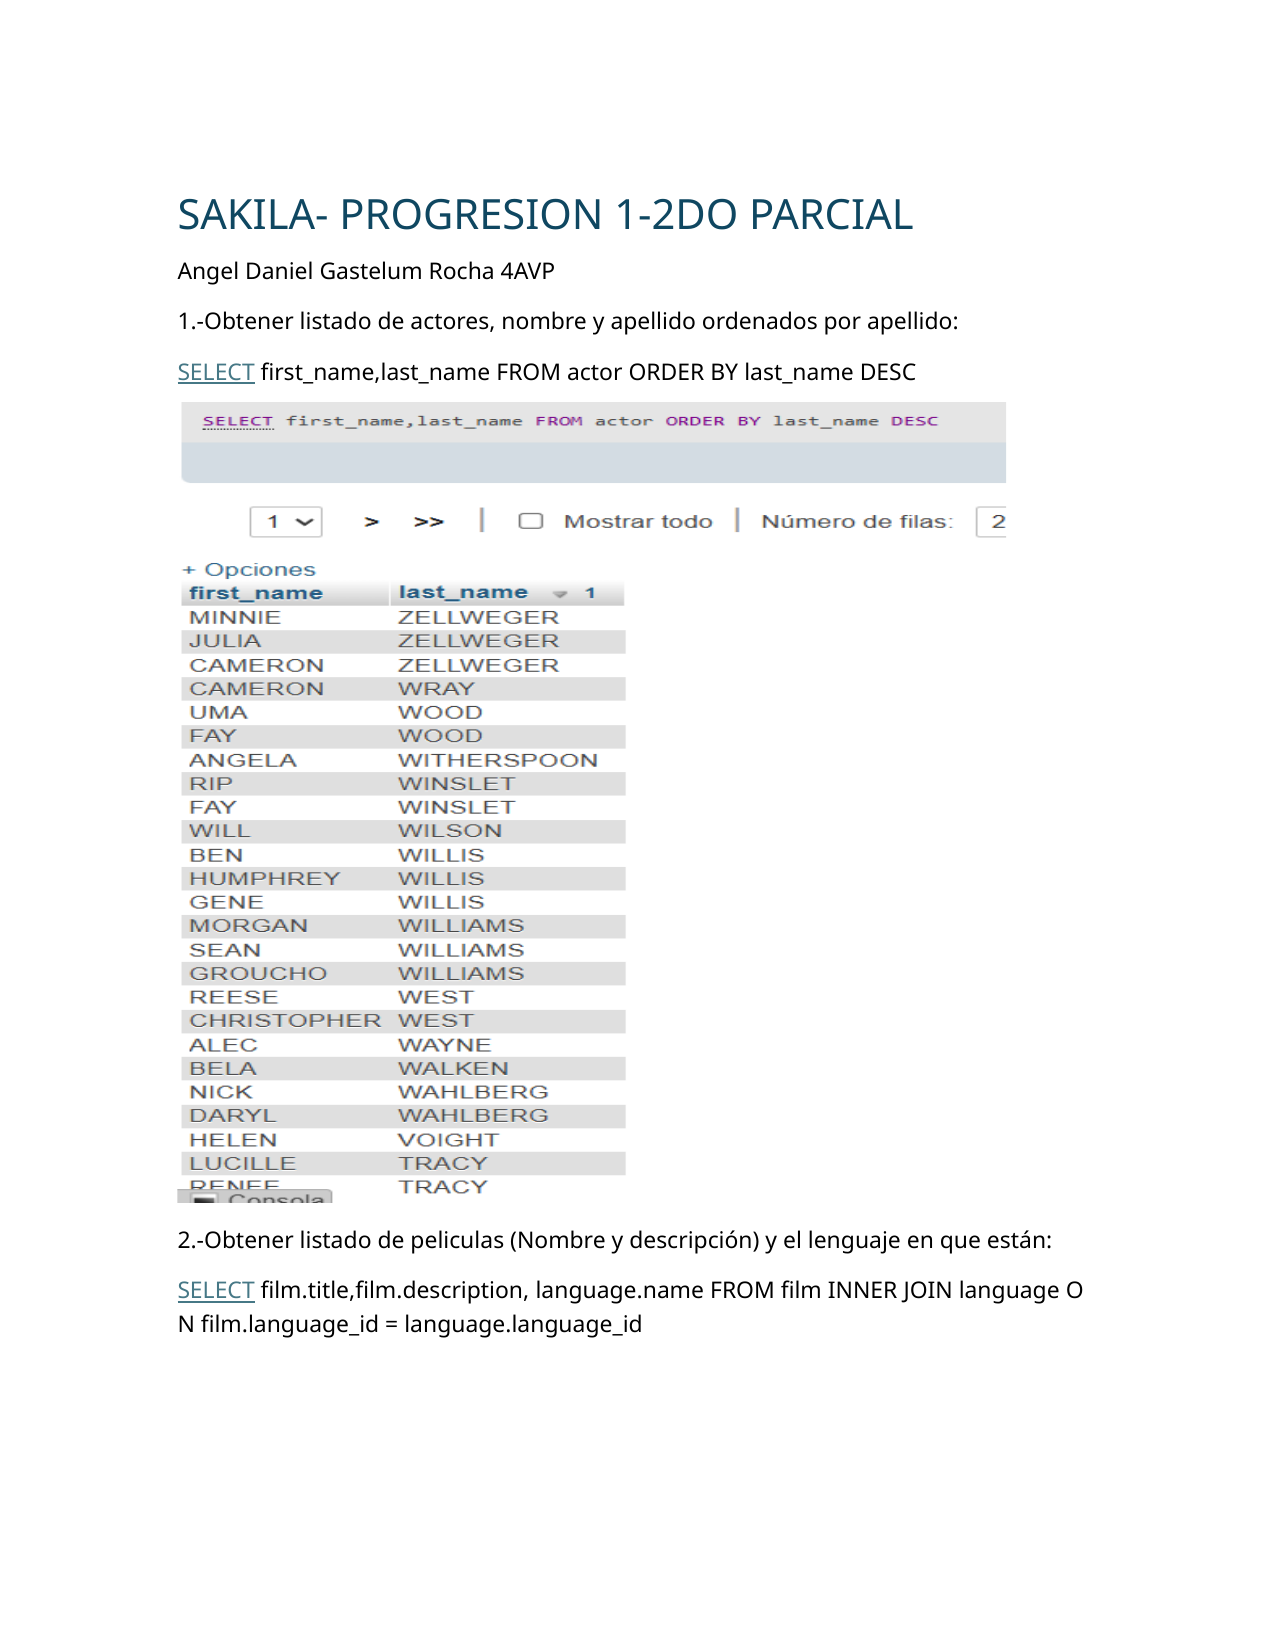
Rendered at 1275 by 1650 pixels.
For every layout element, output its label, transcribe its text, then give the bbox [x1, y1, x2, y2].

text SELECT first_name,last_name FROM actor ORDER BY last_name DESC [177, 356, 1098, 387]
subtitle SAKILA- PROGRESION 1-2DO PARCIAL [177, 185, 1098, 242]
text 1.-Obtener listado de actores, nombre y apellido ordenados por apellido: [177, 305, 1098, 336]
picture [177, 402, 1007, 1203]
text Angel Daniel Gastelum Rocha 4AVP [177, 255, 1098, 286]
text SELECT film.title,film.description, language.name FROM film INNER JOIN language ON film.language_id = language.language_id [177, 1274, 1098, 1339]
